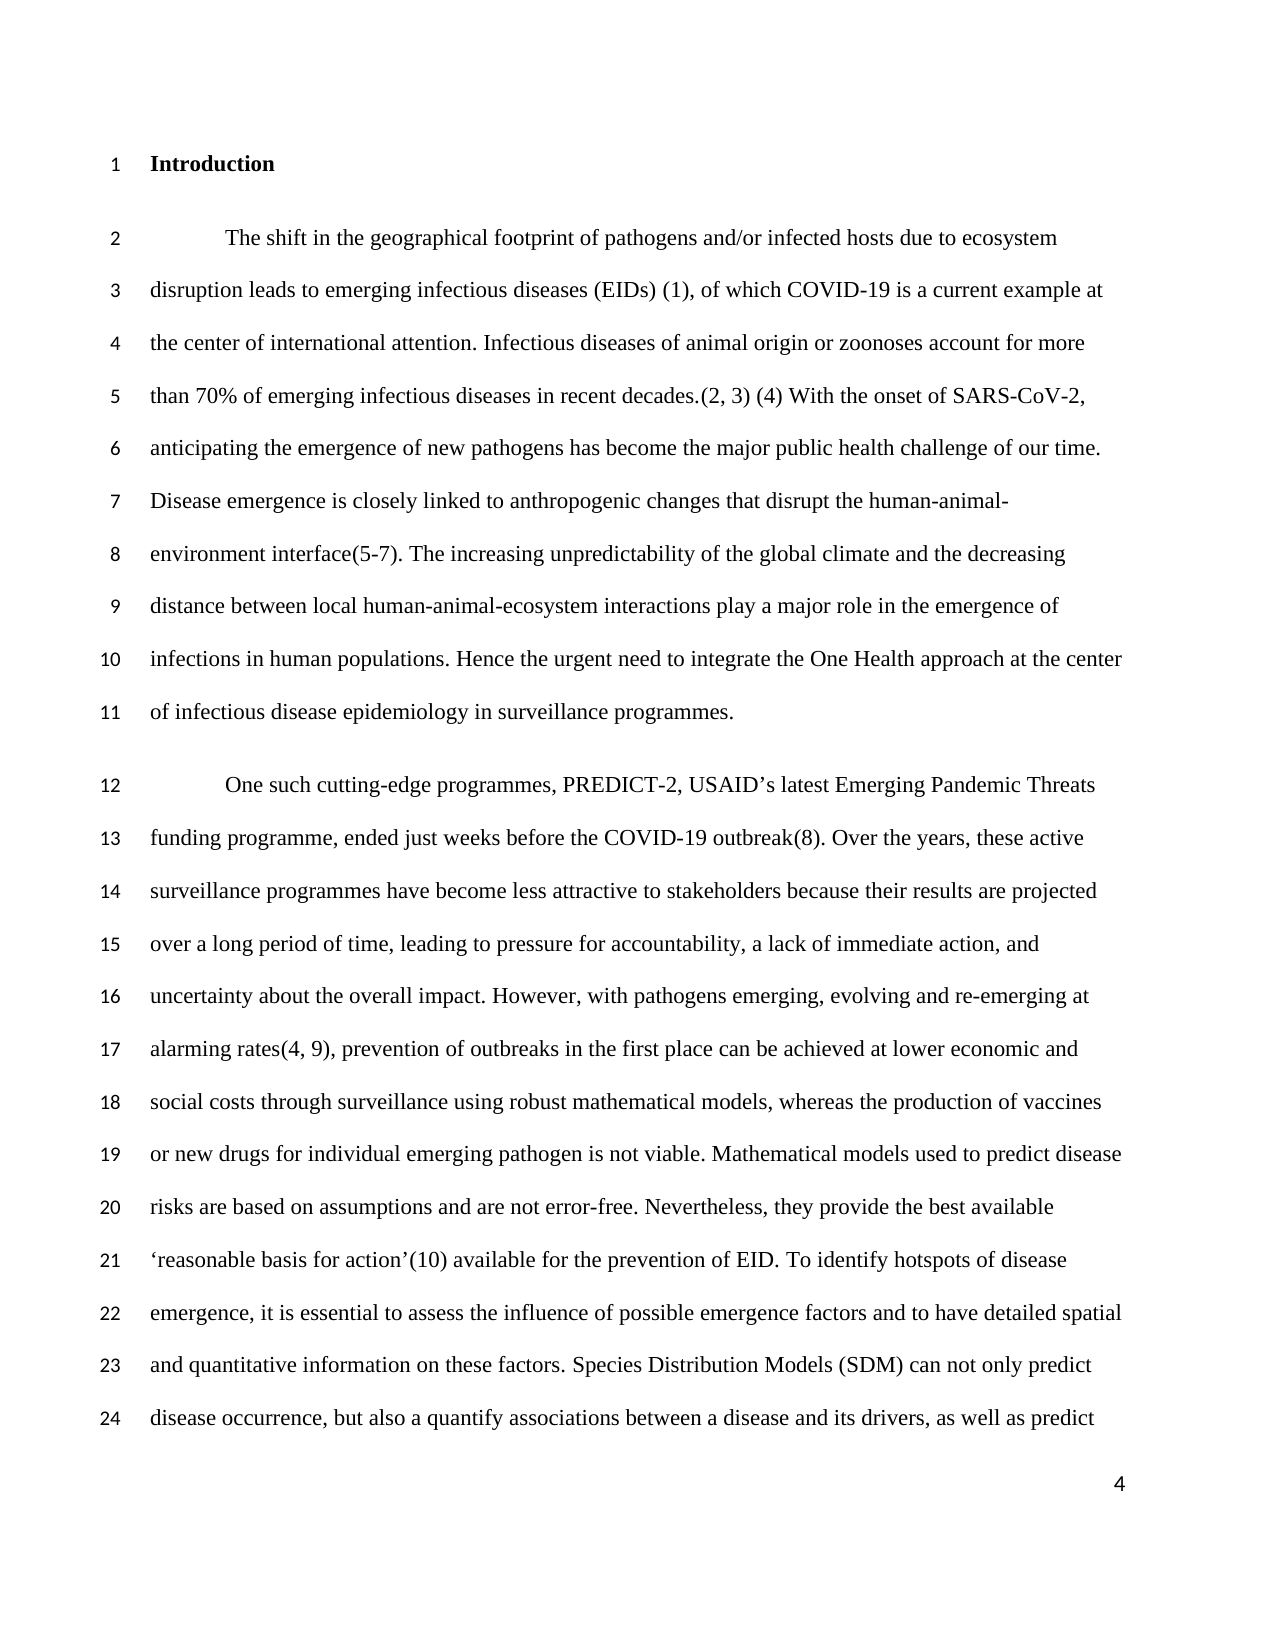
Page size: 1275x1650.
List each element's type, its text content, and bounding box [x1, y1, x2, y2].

text Introduction [150, 150, 1125, 176]
text The shift in the geographical footprint of pathogens and/or infected hosts due to ecosystem disruption leads to emerging infectious diseases (EIDs) (1), of which COVID-19 is a current example at the center of international attention. Infectious diseases of animal origin or zoonoses account for more than 70% of emerging infectious diseases in recent decades.(2, 3) (4) With the onset of SARS-CoV-2, anticipating the emergence of new pathogens has become the major public health challenge of our time. Disease emergence is closely linked to anthropogenic changes that disrupt the human-animal-environment interface(5-7). The increasing unpredictability of the global climate and the decreasing distance between local human-animal-ecosystem interactions play a major role in the emergence of infections in human populations. Hence the urgent need to integrate the One Health approach at the center of infectious disease epidemiology in surveillance programmes. [150, 223, 1125, 724]
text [150, 771, 1125, 1430]
